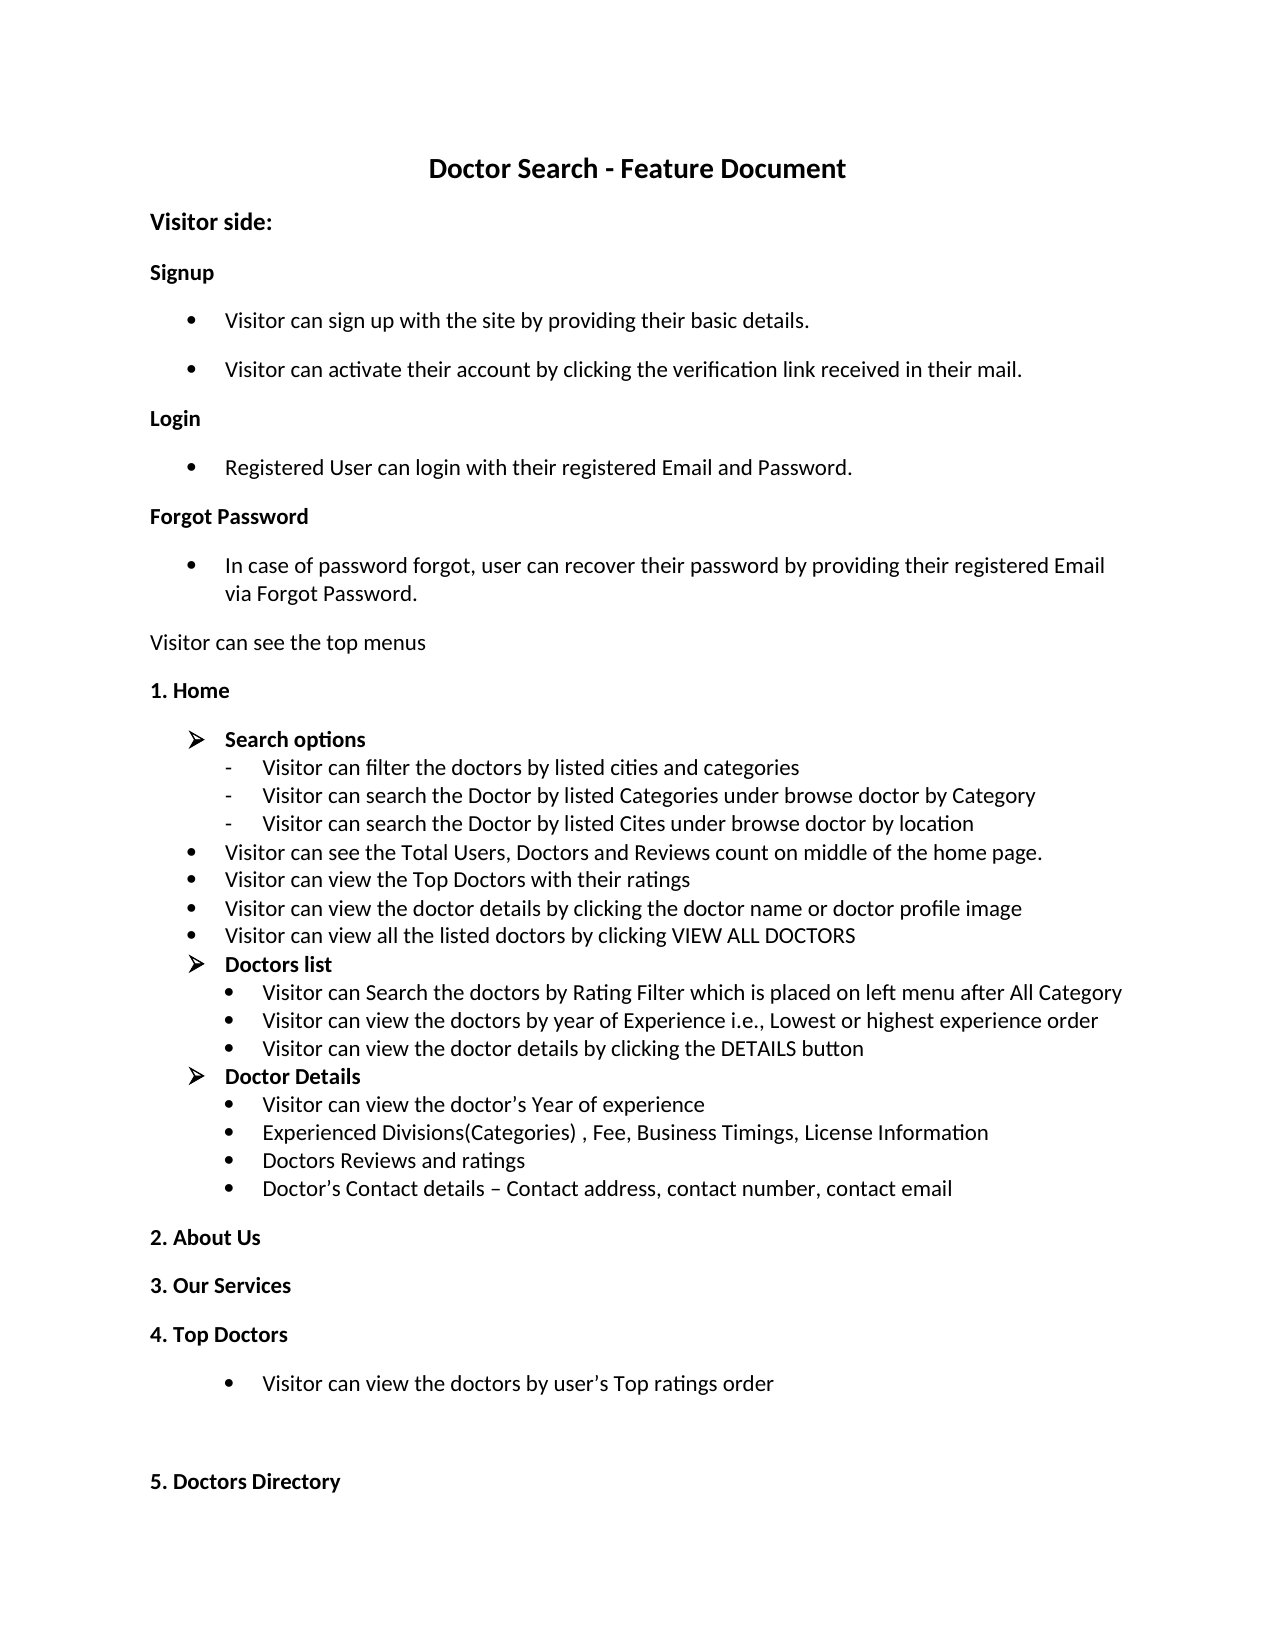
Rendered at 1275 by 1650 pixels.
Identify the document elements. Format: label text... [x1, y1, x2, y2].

list Visitor can see the Total Users, Doctors and Reviews count on middle of the home page. [187, 838, 1125, 866]
list Visitor can sign up with the site by providing their basic details. [187, 307, 1125, 335]
list Visitor can view the doctor details by clicking the doctor name or doctor profile image [187, 894, 1125, 922]
text Visitor can see the top menus [150, 628, 1125, 656]
list Visitor can search the Doctor by listed Categories under browse doctor by Category [225, 782, 1125, 809]
text Visitor side: [150, 206, 1125, 237]
list Doctors list [187, 950, 1125, 978]
text 1. Home [150, 677, 1125, 705]
list In case of password forgot, user can recover their password by providing their registered Email via Forgot Password. [187, 551, 1125, 607]
list Visitor can view the doctor details by clicking the DETAILS button [225, 1034, 1125, 1062]
text 2. About Us [150, 1223, 1125, 1251]
list Visitor can view the doctors by user’s Top ratings order [225, 1369, 1125, 1397]
text 3. Our Services [150, 1272, 1125, 1299]
list Visitor can Search the doctors by Rating Filter which is placed on left menu after All Category [225, 978, 1125, 1006]
list Doctor Details [187, 1062, 1125, 1090]
list Experienced Divisions(Categories) , Fee, Business Timings, License Information [225, 1118, 1125, 1146]
list Visitor can view the Top Doctors with their ratings [187, 866, 1125, 894]
text Forgot Password [150, 502, 1125, 530]
text Signup [150, 258, 1125, 286]
list Registered User can login with their registered Email and Password. [187, 453, 1125, 481]
list Doctors Reviews and ratings [225, 1146, 1125, 1174]
text Login [150, 404, 1125, 432]
list Visitor can view all the listed doctors by clicking VIEW ALL DOCTORS [187, 922, 1125, 950]
text Doctor Search - Feature Document [150, 150, 1125, 186]
list Doctor’s Contact details – Contact address, contact number, contact email [225, 1174, 1125, 1202]
text 5. Doctors Directory [150, 1467, 1125, 1495]
list Visitor can view the doctor’s Year of experience [225, 1090, 1125, 1118]
list Search options [187, 726, 1125, 753]
list Visitor can filter the doctors by listed cities and categories [225, 753, 1125, 782]
list Visitor can search the Doctor by listed Cites under browse doctor by location [225, 809, 1125, 838]
list Visitor can view the doctors by year of Experience i.e., Lowest or highest experience order [225, 1006, 1125, 1034]
text 4. Top Doctors [150, 1320, 1125, 1348]
list Visitor can activate their account by clicking the verification link received in their mail. [187, 356, 1125, 383]
